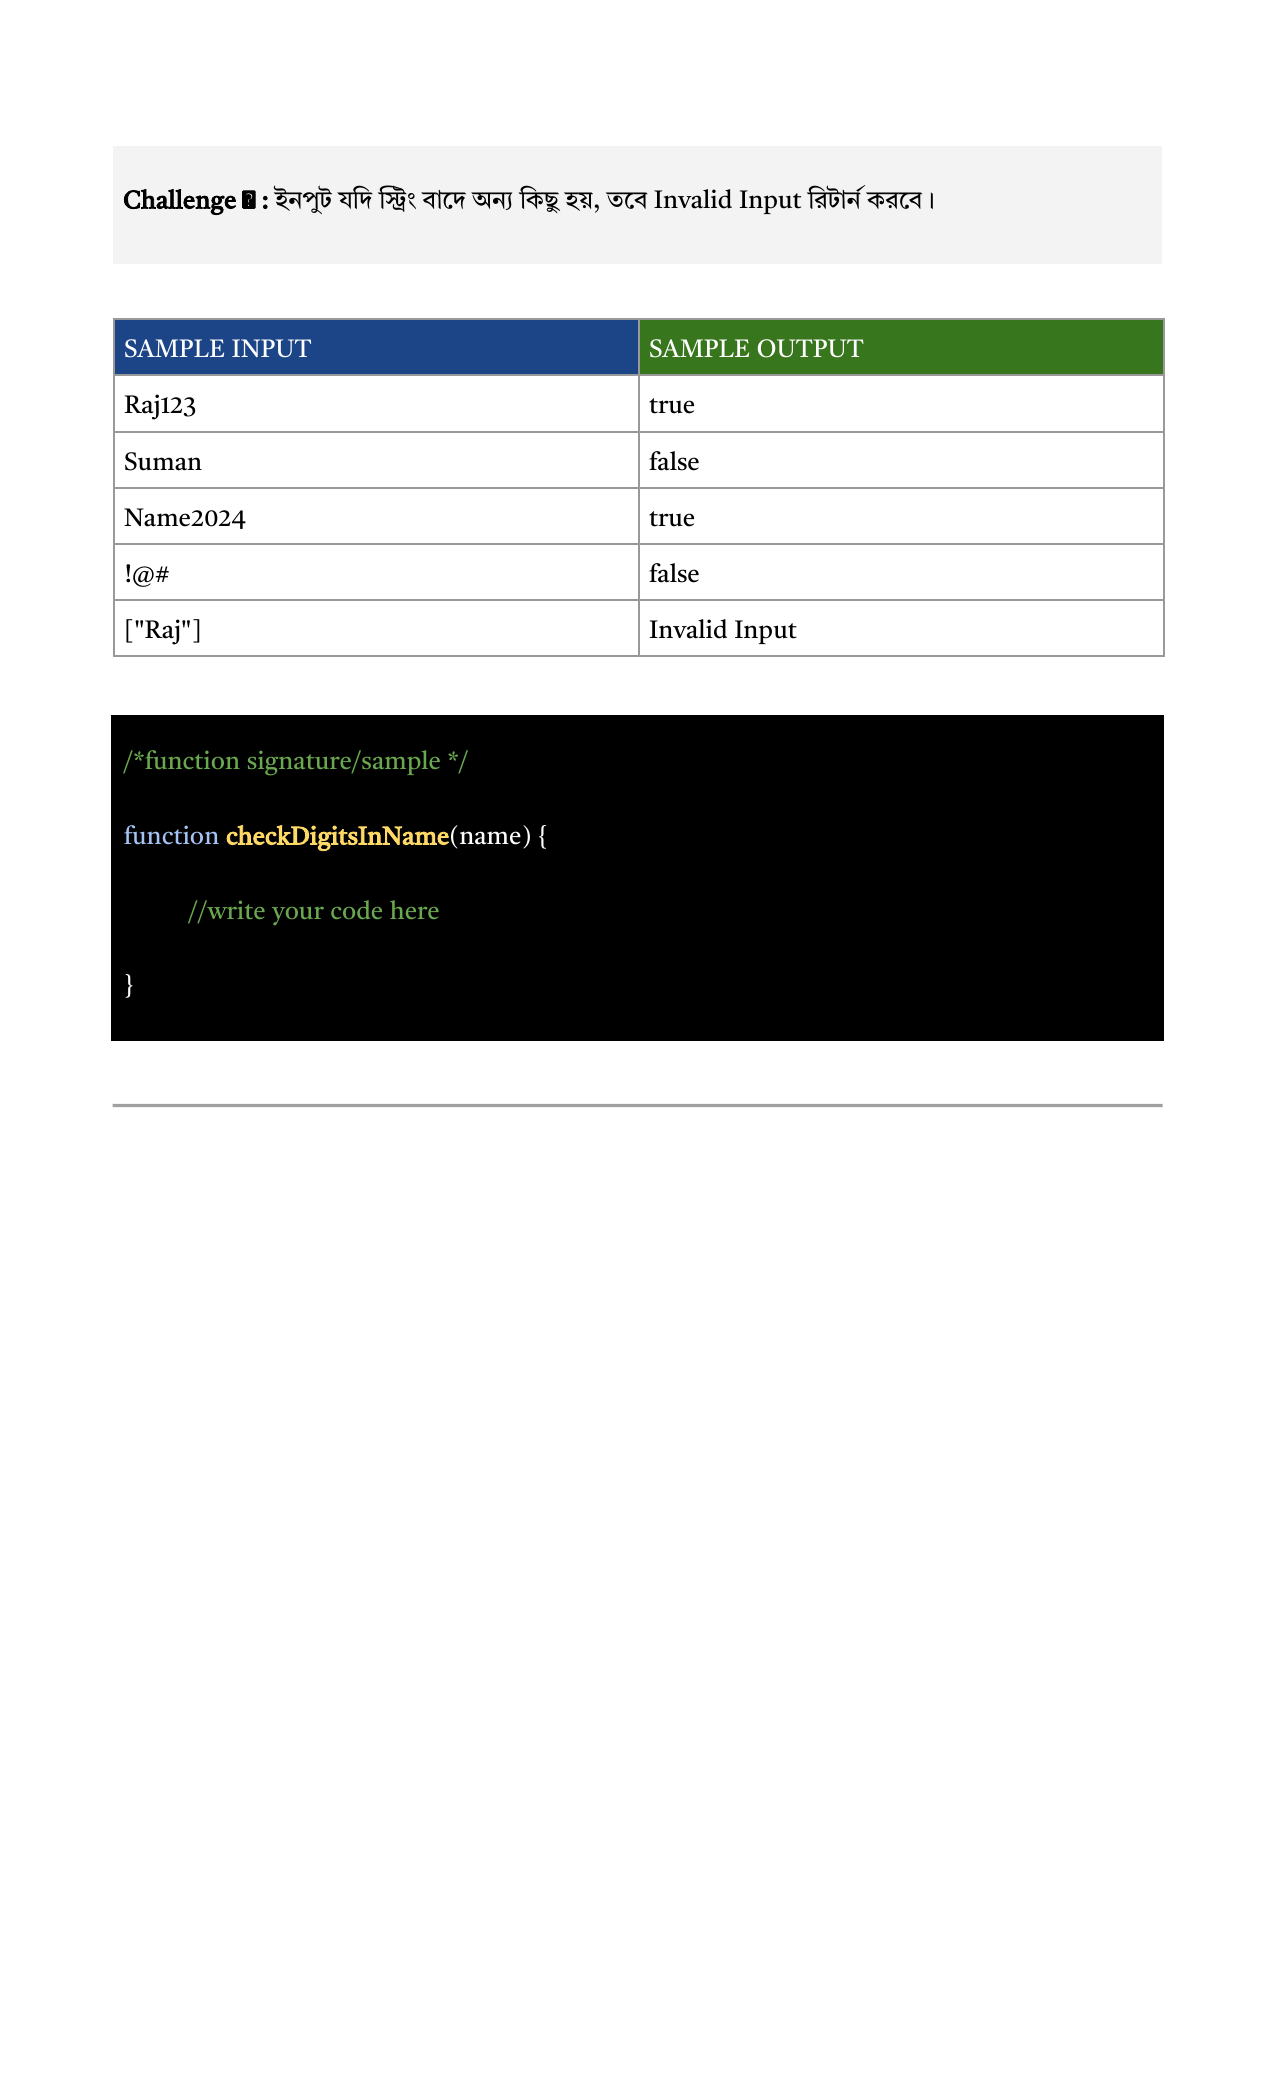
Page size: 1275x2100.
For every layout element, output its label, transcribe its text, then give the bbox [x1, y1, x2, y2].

table_header /*function signature/sample */ function checkDigitsInName(name) { //write your code here } [114, 717, 1161, 1039]
table_cell Name2024 [115, 489, 638, 543]
table_cell Invalid Input [640, 601, 1163, 655]
table_cell !@# [115, 545, 638, 599]
table_header Challenge 📢 : ইনপুট যদি স্ট্রিং বাদে অন্য কিছু হয়, তবে Invalid Input রিটার্ন করবে। [113, 146, 1162, 264]
table_cell true [640, 376, 1163, 431]
table_cell Suman [115, 433, 638, 487]
table_header SAMPLE OUTPUT [640, 320, 1163, 374]
table_cell true [640, 489, 1163, 543]
table_cell false [640, 545, 1163, 599]
table_cell false [640, 433, 1163, 487]
table_header SAMPLE INPUT [115, 320, 638, 374]
table_cell ["Raj"] [115, 601, 638, 655]
table_cell Raj123 [115, 376, 638, 431]
